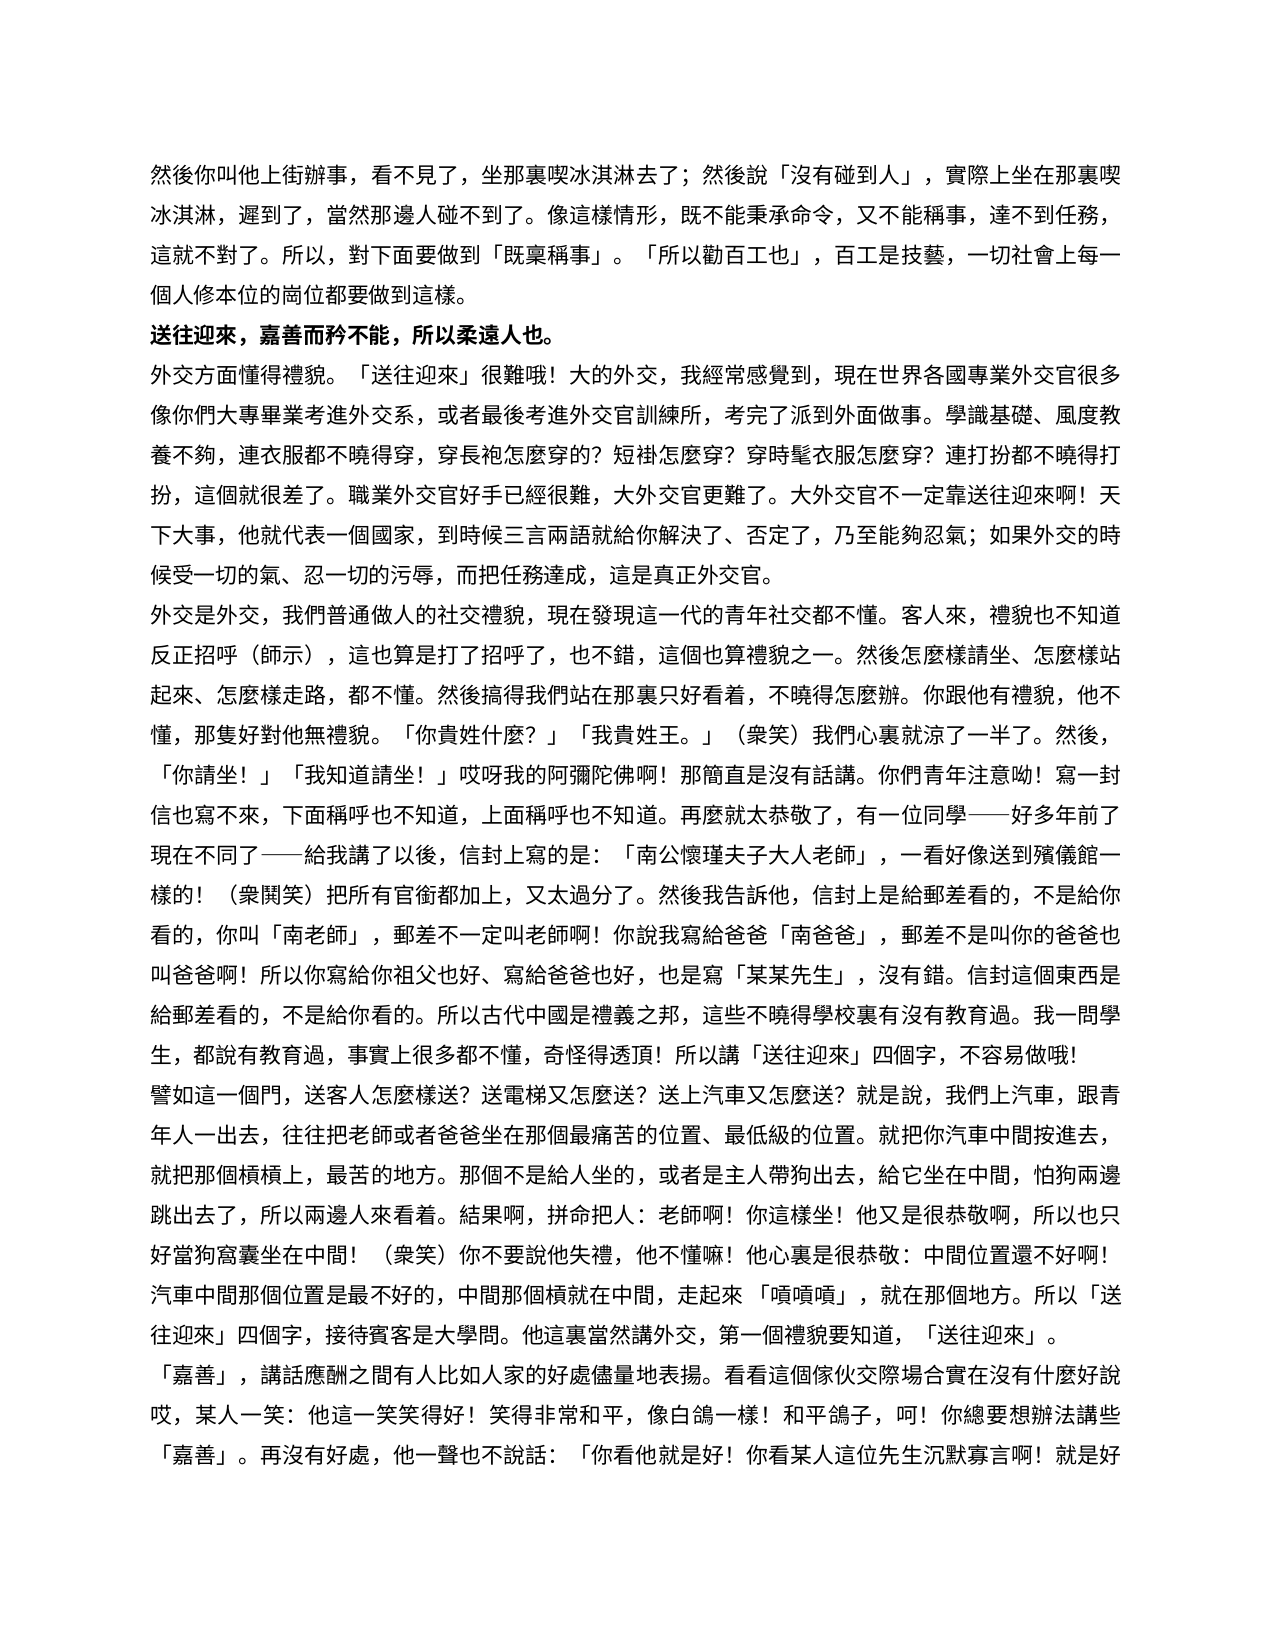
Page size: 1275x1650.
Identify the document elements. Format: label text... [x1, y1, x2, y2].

text 譬如這一個門，送客人怎麼樣送？送電梯又怎麼送？送上汽車又怎麼送？就是說，我們上汽車，跟青年人一出去，往往把老師或者爸爸坐在那個最痛苦的位置、最低級的位置。就把你汽車中間按進去，就把那個槓槓上，最苦的地方。那個不是給人坐的，或者是主人帶狗出去，給它坐在中間，怕狗兩邊跳出去了，所以兩邊人來看着。結果啊，拼命把人：老師啊！你這樣坐！他又是很恭敬啊，所以也只好當狗窩囊坐在中間！（衆笑）你不要說他失禮，他不懂嘛！他心裏是很恭敬：中間位置還不好啊！汽車中間那個位置是最不好的，中間那個槓就在中間，走起來 「嗊嗊嗊」，就在那個地方。所以「送往迎來」四個字，接待賓客是大學問。他這裏當然講外交，第一個禮貌要知道，「送往迎來」。 [150, 1070, 1125, 1350]
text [150, 1350, 1125, 1470]
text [150, 150, 1125, 310]
text 外交是外交，我們普通做人的社交禮貌，現在發現這一代的青年社交都不懂。客人來，禮貌也不知道，反正招呼（師示），這也算是打了招呼了，也不錯，這個也算禮貌之一。然後怎麼樣請坐、怎麼樣站起來、怎麼樣走路，都不懂。然後搞得我們站在那裏只好看着，不曉得怎麼辦。你跟他有禮貌，他不懂，那隻好對他無禮貌。「你貴姓什麼？」「我貴姓王。」（衆笑）我們心裏就涼了一半了。然後，「你請坐！」「我知道請坐！」哎呀我的阿彌陀佛啊！那簡直是沒有話講。你們青年注意呦！寫一封信也寫不來，下面稱呼也不知道，上面稱呼也不知道。再麼就太恭敬了，有一位同學——好多年前了，現在不同了——給我講了以後，信封上寫的是：「南公懷瑾夫子大人老師」，一看好像送到殯儀館一樣的！（衆鬨笑）把所有官銜都加上，又太過分了。然後我告訴他，信封上是給郵差看的，不是給你看的，你叫「南老師」，郵差不一定叫老師啊！你說我寫給爸爸「南爸爸」，郵差不是叫你的爸爸也叫爸爸啊！所以你寫給你祖父也好、寫給爸爸也好，也是寫「某某先生」，沒有錯。信封這個東西是給郵差看的，不是給你看的。所以古代中國是禮義之邦，這些不曉得學校裏有沒有教育過。我一問學生，都說有教育過，事實上很多都不懂，奇怪得透頂！所以講「送往迎來」四個字，不容易做哦！ [150, 590, 1125, 1070]
text 外交方面懂得禮貌。「送往迎來」很難哦！大的外交，我經常感覺到，現在世界各國專業外交官很多，像你們大專畢業考進外交系，或者最後考進外交官訓練所，考完了派到外面做事。學識基礎、風度教養不夠，連衣服都不曉得穿，穿長袍怎麼穿的？短褂怎麼穿？穿時髦衣服怎麼穿？連打扮都不曉得打扮，這個就很差了。職業外交官好手已經很難，大外交官更難了。大外交官不一定靠送往迎來啊！天下大事，他就代表一個國家，到時候三言兩語就給你解決了、否定了，乃至能夠忍氣；如果外交的時候受一切的氣、忍一切的污辱，而把任務達成，這是真正外交官。 [150, 350, 1125, 590]
text 送往迎來，嘉善而矜不能，所以柔遠人也。 [150, 310, 1125, 350]
